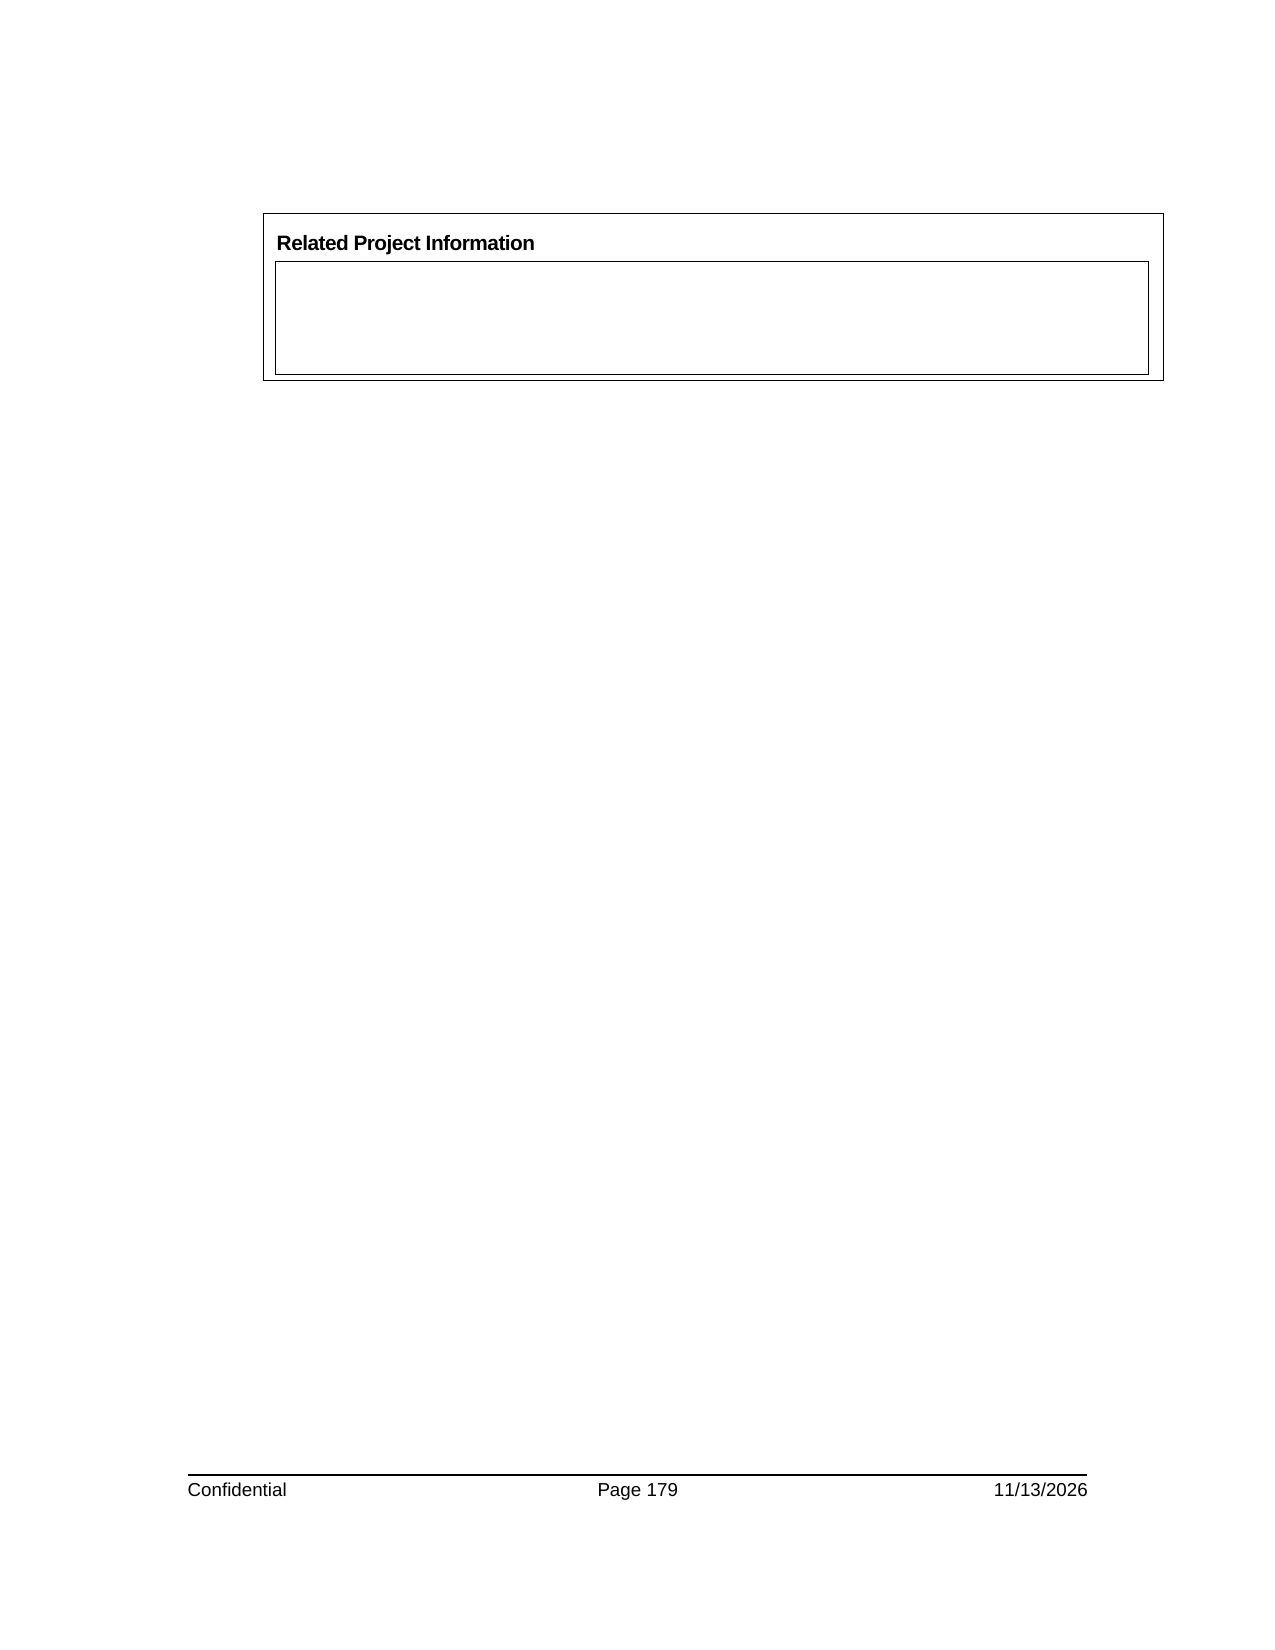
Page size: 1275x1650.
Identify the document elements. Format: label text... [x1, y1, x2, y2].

table_cell Related Project Information [264, 214, 1163, 380]
